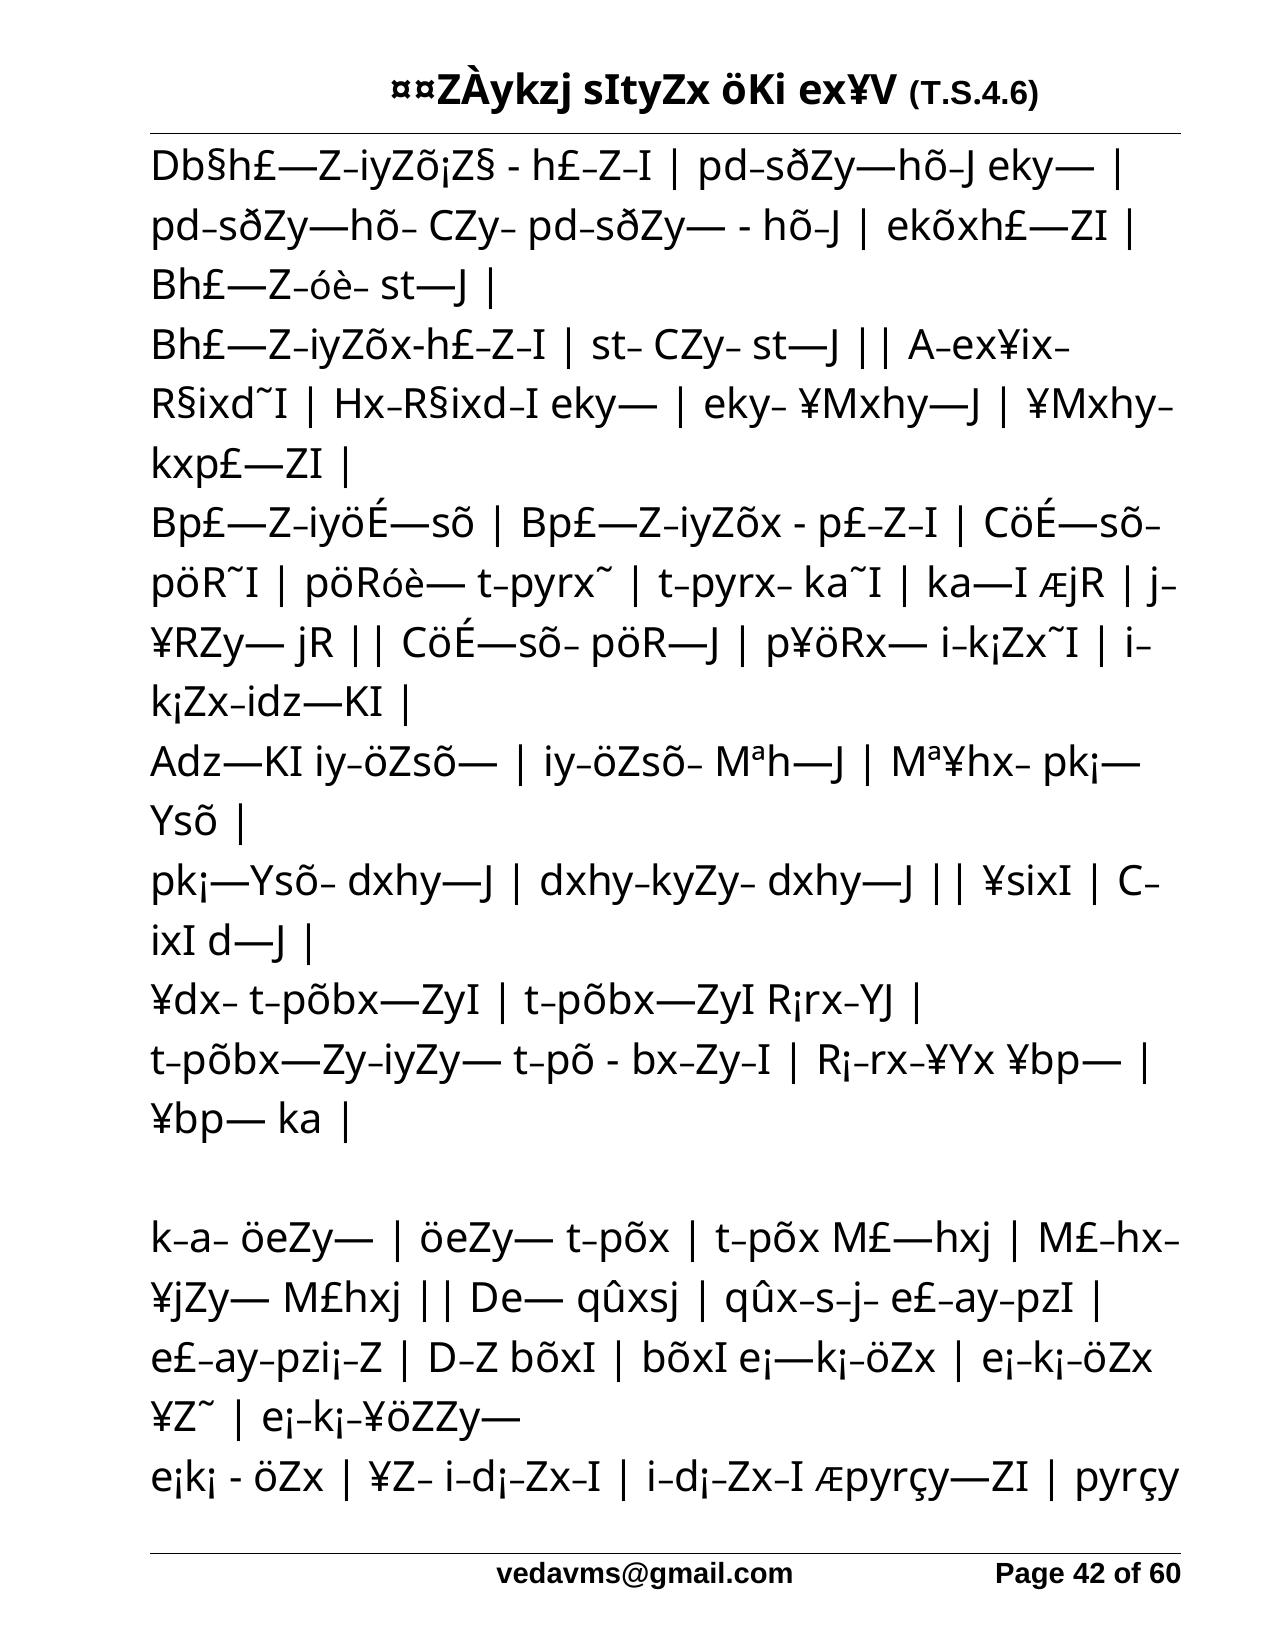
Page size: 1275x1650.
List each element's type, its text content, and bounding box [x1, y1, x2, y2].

text Adz—KI iy–öZsõ— | iy–öZsõ– Mªh—J | Mª¥hx– pk¡—Ysõ | [150, 732, 1181, 848]
text Bh£—Z–iyZõx-h£–Z–I | st– CZy– st—J || A–ex¥ix–R§ixd˜I | Hx–R§ixd–I eky— | eky– ¥Mxhy—J | ¥Mxhy–kxp£—ZI | [150, 314, 1181, 491]
text t–põbx—Zy–iyZy— t–põ - bx–Zy–I | R¡–rx–¥Yx ¥bp— | ¥bp— ka | [150, 1029, 1181, 1146]
text k–a– öeZy— | öeZy— t–põx | t–põx M£—hxj | M£–hx–¥jZy— M£hxj || De— qûxsj | qûx–s–j– e£–ay–pzI | e£–ay–pzi¡–Z | D–Z bõxI | bõxI e¡—k¡–öZx | e¡–k¡–öZx ¥Z˜ | e¡–k¡–¥öZZy— [150, 1208, 1181, 1444]
text pk¡—Ysõ– dxhy—J | dxhy–kyZy– dxhy—J || ¥sixI | C–ixI d—J | [150, 851, 1181, 967]
text Bp£—Z–iyöÉ—sõ | Bp£—Z–iyZõx - p£–Z–I | CöÉ—sõ– pöR˜I | pöRóè— t–pyrx˜ | t–pyrx– ka˜I | ka—I ÆjR | j–¥RZy— jR || CöÉ—sõ– pöR—J | p¥öRx— i–k¡Zx˜I | i–k¡Zx–idz—KI | [150, 493, 1181, 729]
text ¥dx– t–põbx—ZyI | t–põbx—ZyI R¡rx–YJ | [150, 970, 1181, 1027]
text e¡k¡ - öZx | ¥Z– i–d¡–Zx–I | i–d¡–Zx–I Æpyrçy—ZI | pyrçy—Z–I RM—Z§ | pyrçy—Z–iyZy– py - Óy–Z–I | RM–byZy– RM—Z§ || [150, 1447, 1181, 1503]
text Db§h£—Z–iyZõ¡Z§ - h£–Z–I | pd–sðZy—hõ–J eky— | pd–sðZy—hõ– CZy– pd–sðZy— - hõ–J | ekõxh£—ZI | Bh£—Z–óè– st—J | [150, 136, 1181, 312]
